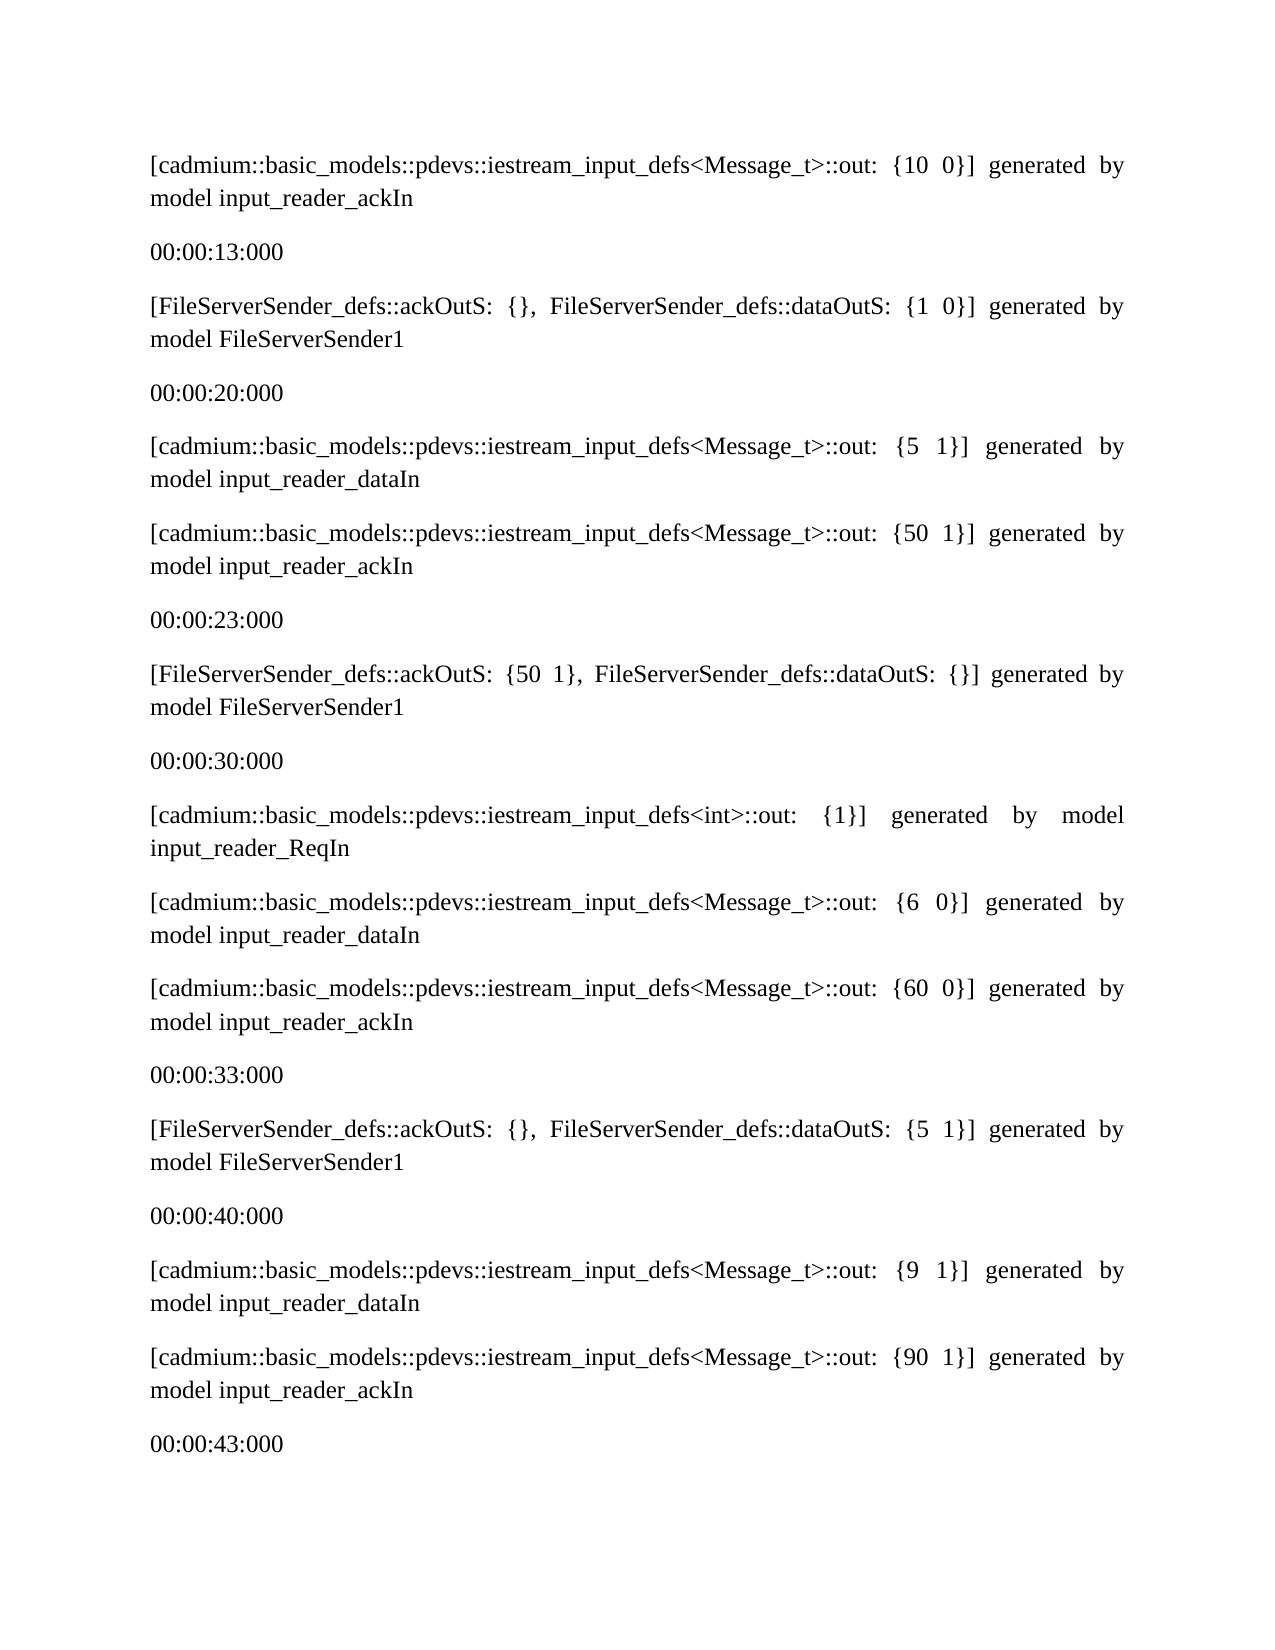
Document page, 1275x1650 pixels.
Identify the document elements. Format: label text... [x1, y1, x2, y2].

text 00:00:23:000 [150, 605, 1125, 634]
text [FileServerSender_defs::ackOutS: {}, FileServerSender_defs::dataOutS: {1 0}] generated by model FileServerSender1 [150, 291, 1125, 352]
text 00:00:13:000 [150, 237, 1125, 266]
text [cadmium::basic_models::pdevs::iestream_input_defs<Message_t>::out: {10 0}] generated by model input_reader_ackIn [150, 150, 1125, 212]
text 00:00:43:000 [150, 1429, 1125, 1457]
text [cadmium::basic_models::pdevs::iestream_input_defs<Message_t>::out: {90 1}] generated by model input_reader_ackIn [150, 1342, 1125, 1404]
text [cadmium::basic_models::pdevs::iestream_input_defs<Message_t>::out: {50 1}] generated by model input_reader_ackIn [150, 518, 1125, 580]
text 00:00:40:000 [150, 1201, 1125, 1230]
text 00:00:20:000 [150, 378, 1125, 406]
text [cadmium::basic_models::pdevs::iestream_input_defs<int>::out: {1}] generated by model input_reader_ReqIn [150, 800, 1125, 862]
text [cadmium::basic_models::pdevs::iestream_input_defs<Message_t>::out: {6 0}] generated by model input_reader_dataIn [150, 887, 1125, 948]
text 00:00:30:000 [150, 746, 1125, 775]
text [FileServerSender_defs::ackOutS: {50 1}, FileServerSender_defs::dataOutS: {}] generated by model FileServerSender1 [150, 659, 1125, 721]
text 00:00:33:000 [150, 1060, 1125, 1089]
text [FileServerSender_defs::ackOutS: {}, FileServerSender_defs::dataOutS: {5 1}] generated by model FileServerSender1 [150, 1114, 1125, 1176]
text [cadmium::basic_models::pdevs::iestream_input_defs<Message_t>::out: {9 1}] generated by model input_reader_dataIn [150, 1255, 1125, 1317]
text [cadmium::basic_models::pdevs::iestream_input_defs<Message_t>::out: {5 1}] generated by model input_reader_dataIn [150, 431, 1125, 493]
text [cadmium::basic_models::pdevs::iestream_input_defs<Message_t>::out: {60 0}] generated by model input_reader_ackIn [150, 973, 1125, 1035]
